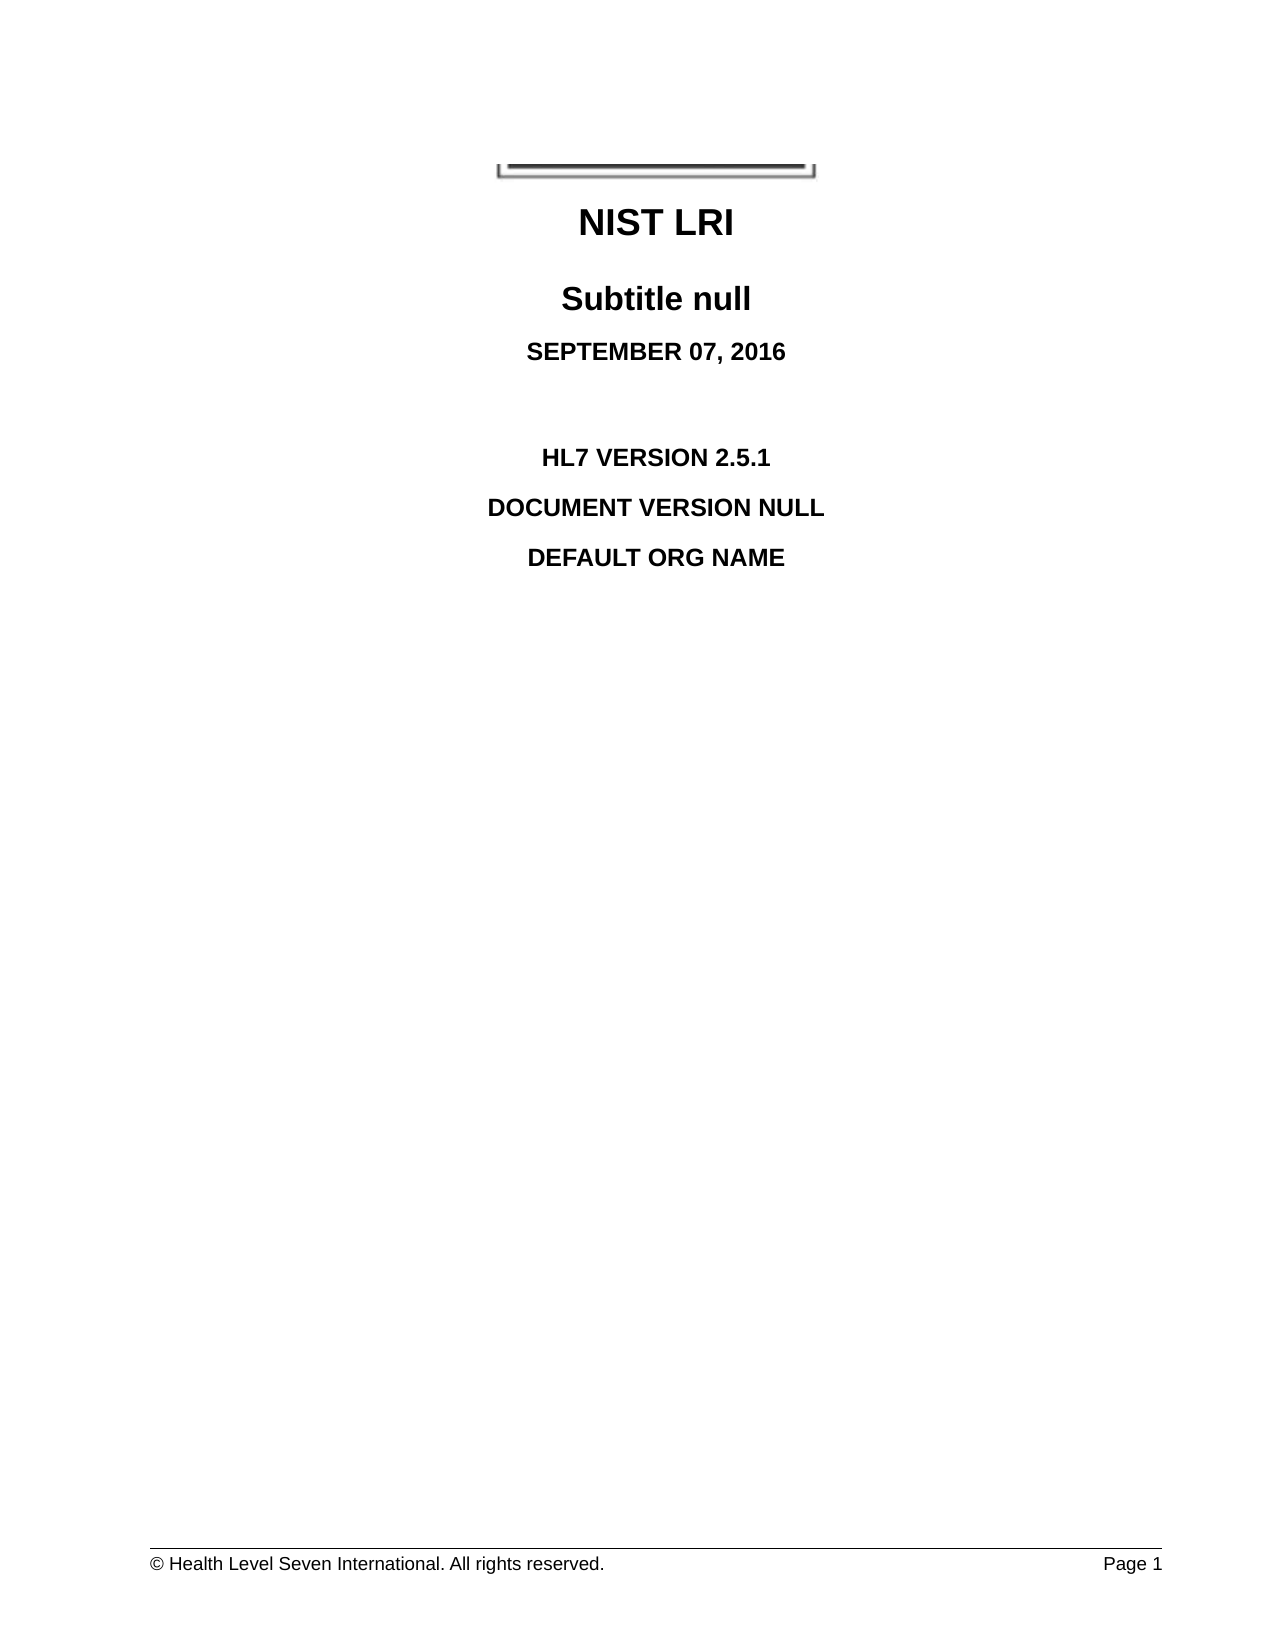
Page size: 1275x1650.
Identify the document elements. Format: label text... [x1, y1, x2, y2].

title NIST LRI [150, 216, 1162, 241]
text Default org name [150, 547, 1162, 572]
text Document Version null [150, 497, 1162, 522]
subtitle Subtitle null [150, 291, 1162, 316]
text September 07, 2016 [150, 341, 1162, 366]
picture [490, 164, 823, 186]
text HL7 Version 2.5.1 [150, 447, 1162, 472]
